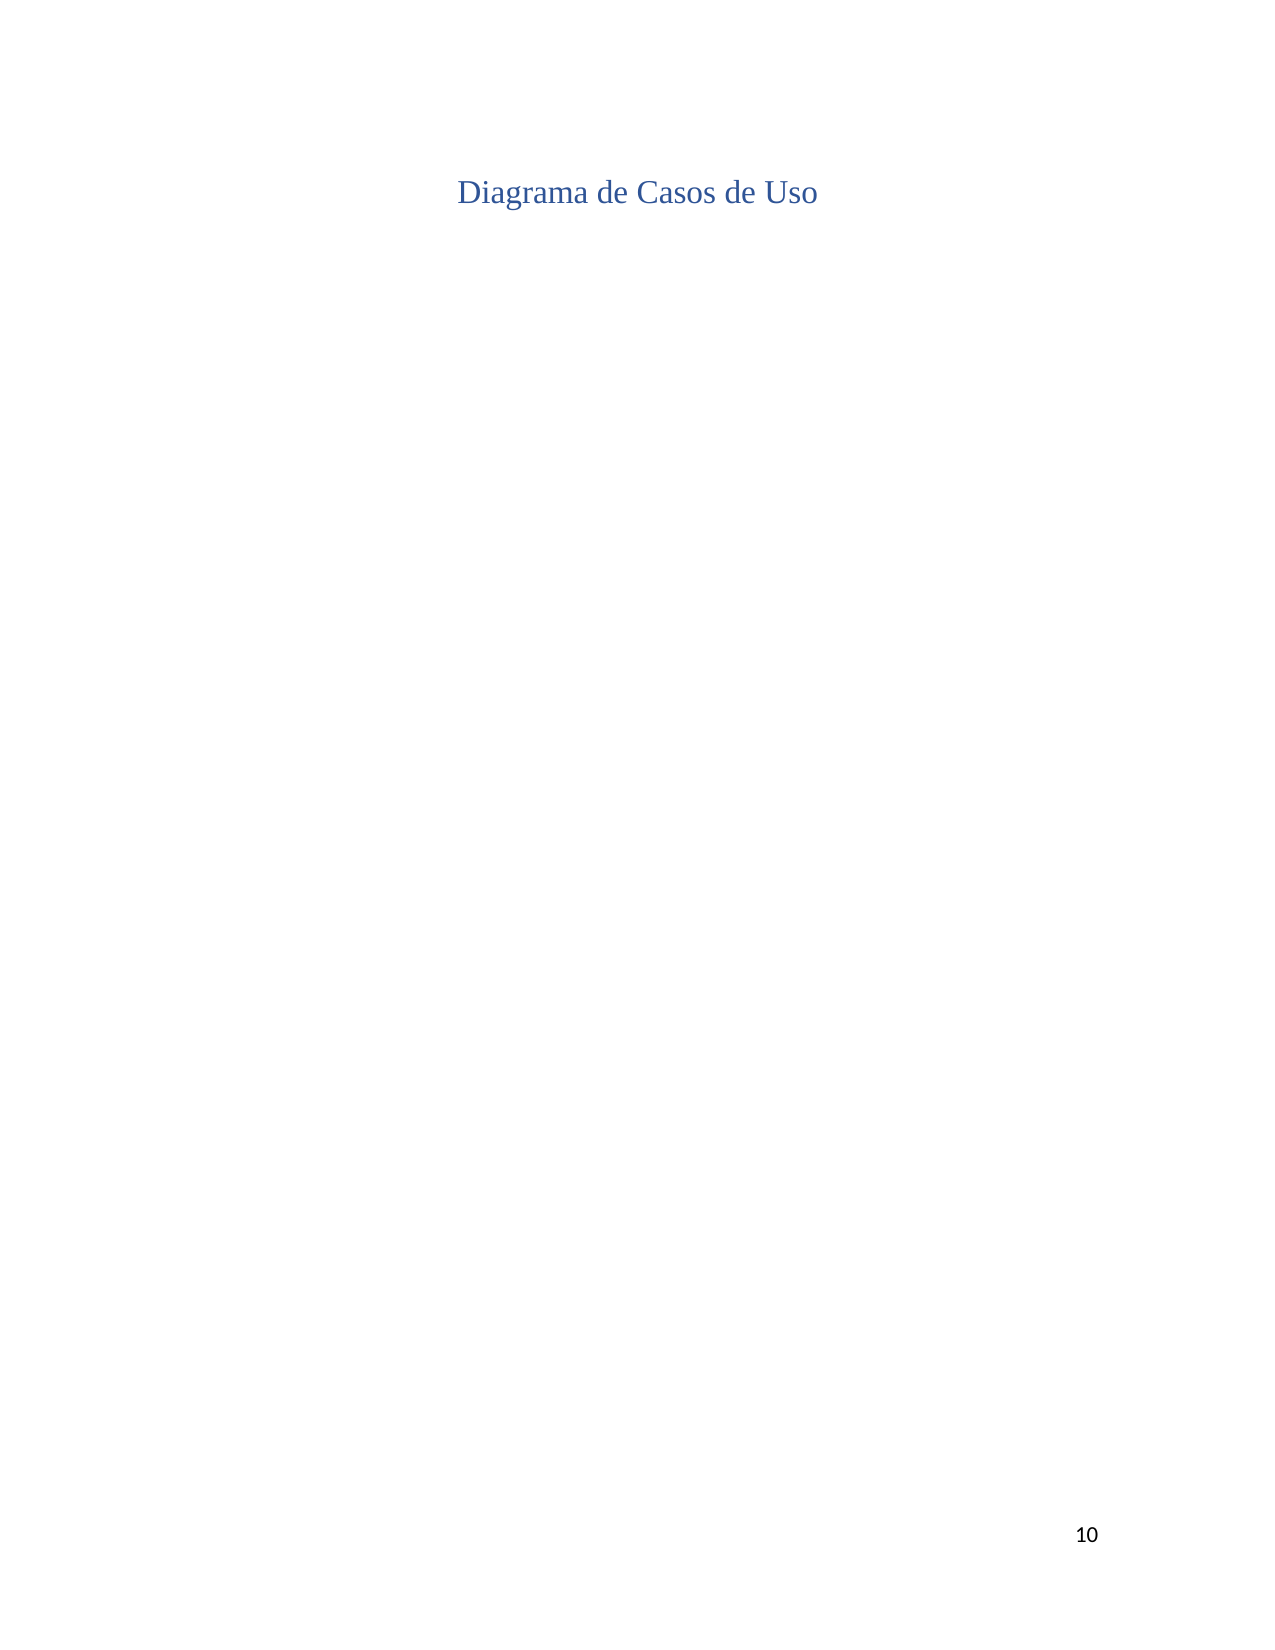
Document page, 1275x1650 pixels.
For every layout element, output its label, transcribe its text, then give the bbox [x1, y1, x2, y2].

subtitle Diagrama de Casos de Uso [177, 173, 1098, 211]
